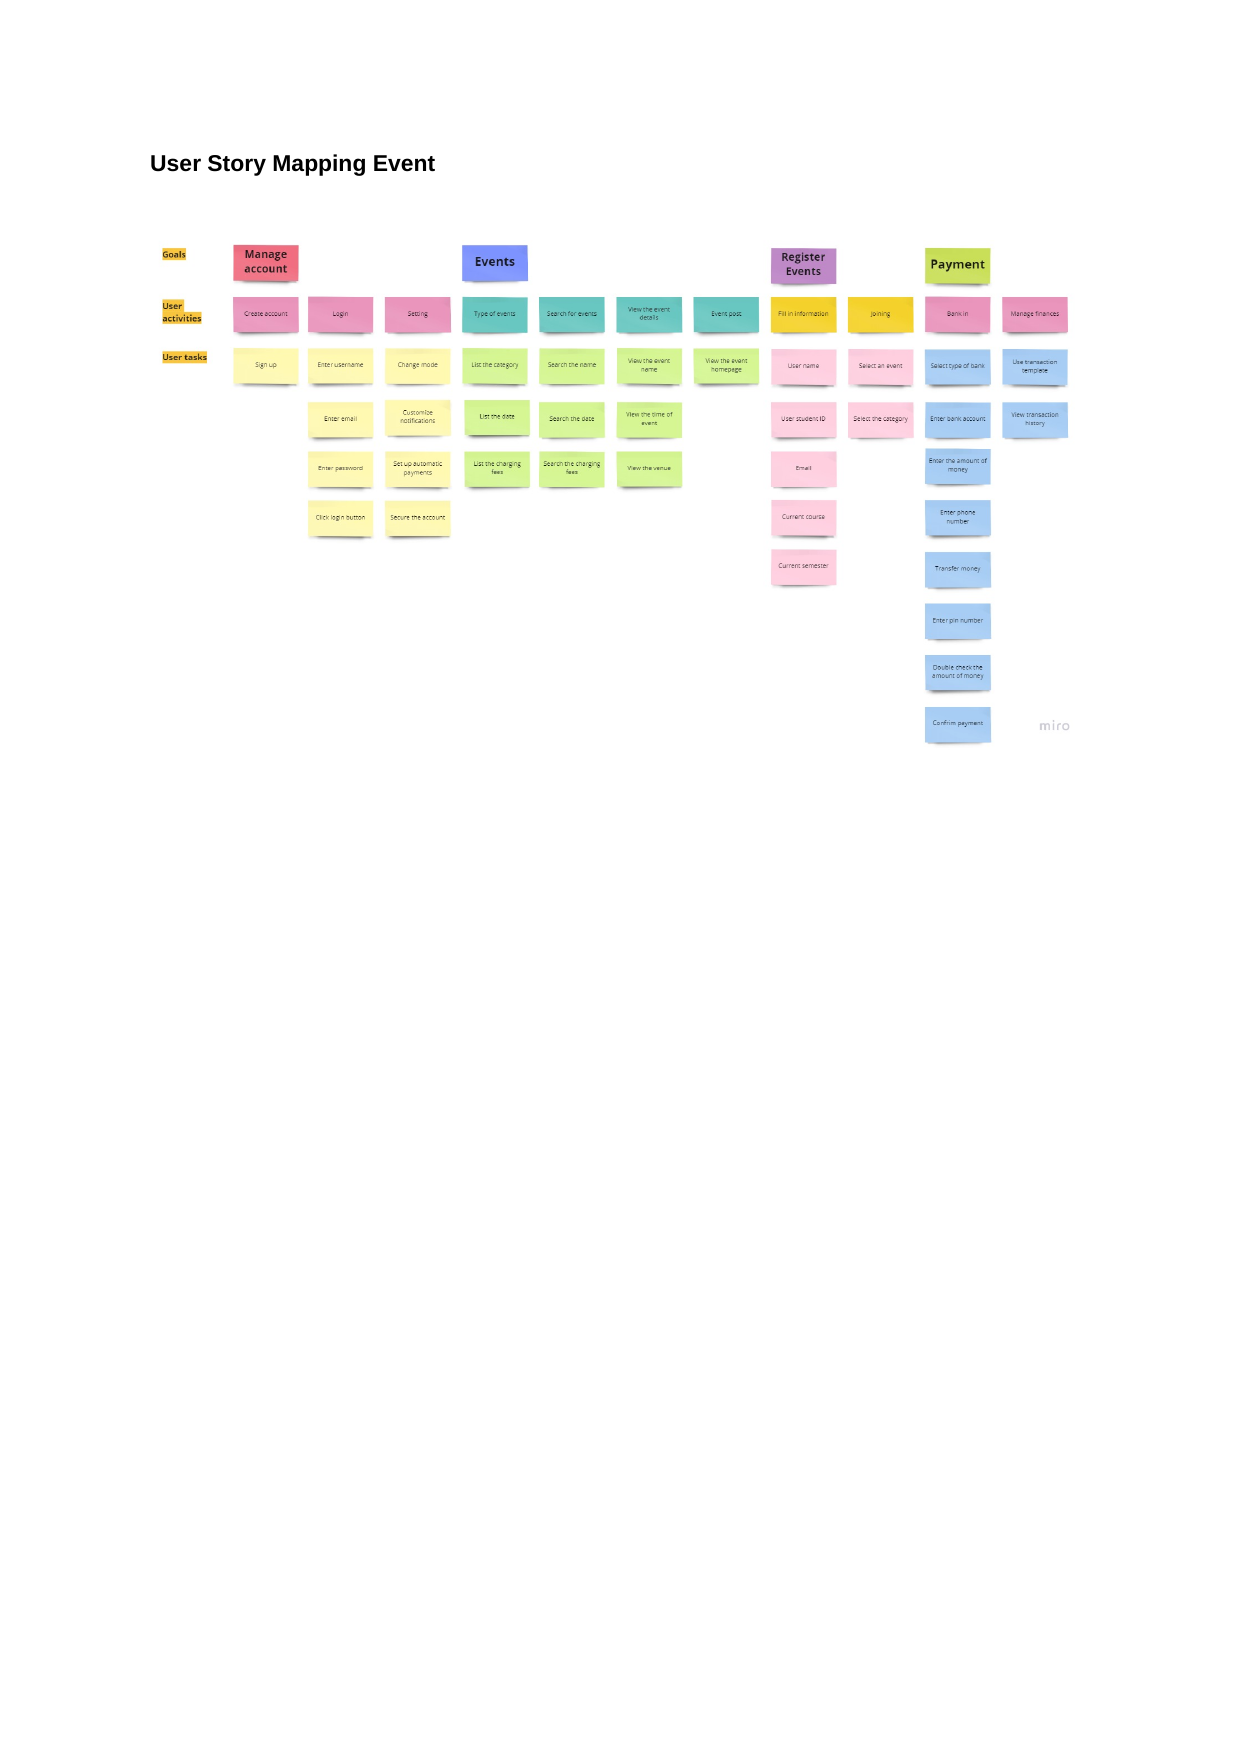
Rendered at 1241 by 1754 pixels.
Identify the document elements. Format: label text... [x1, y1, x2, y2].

text User Story Mapping Event [150, 150, 1090, 176]
picture [150, 240, 1091, 752]
